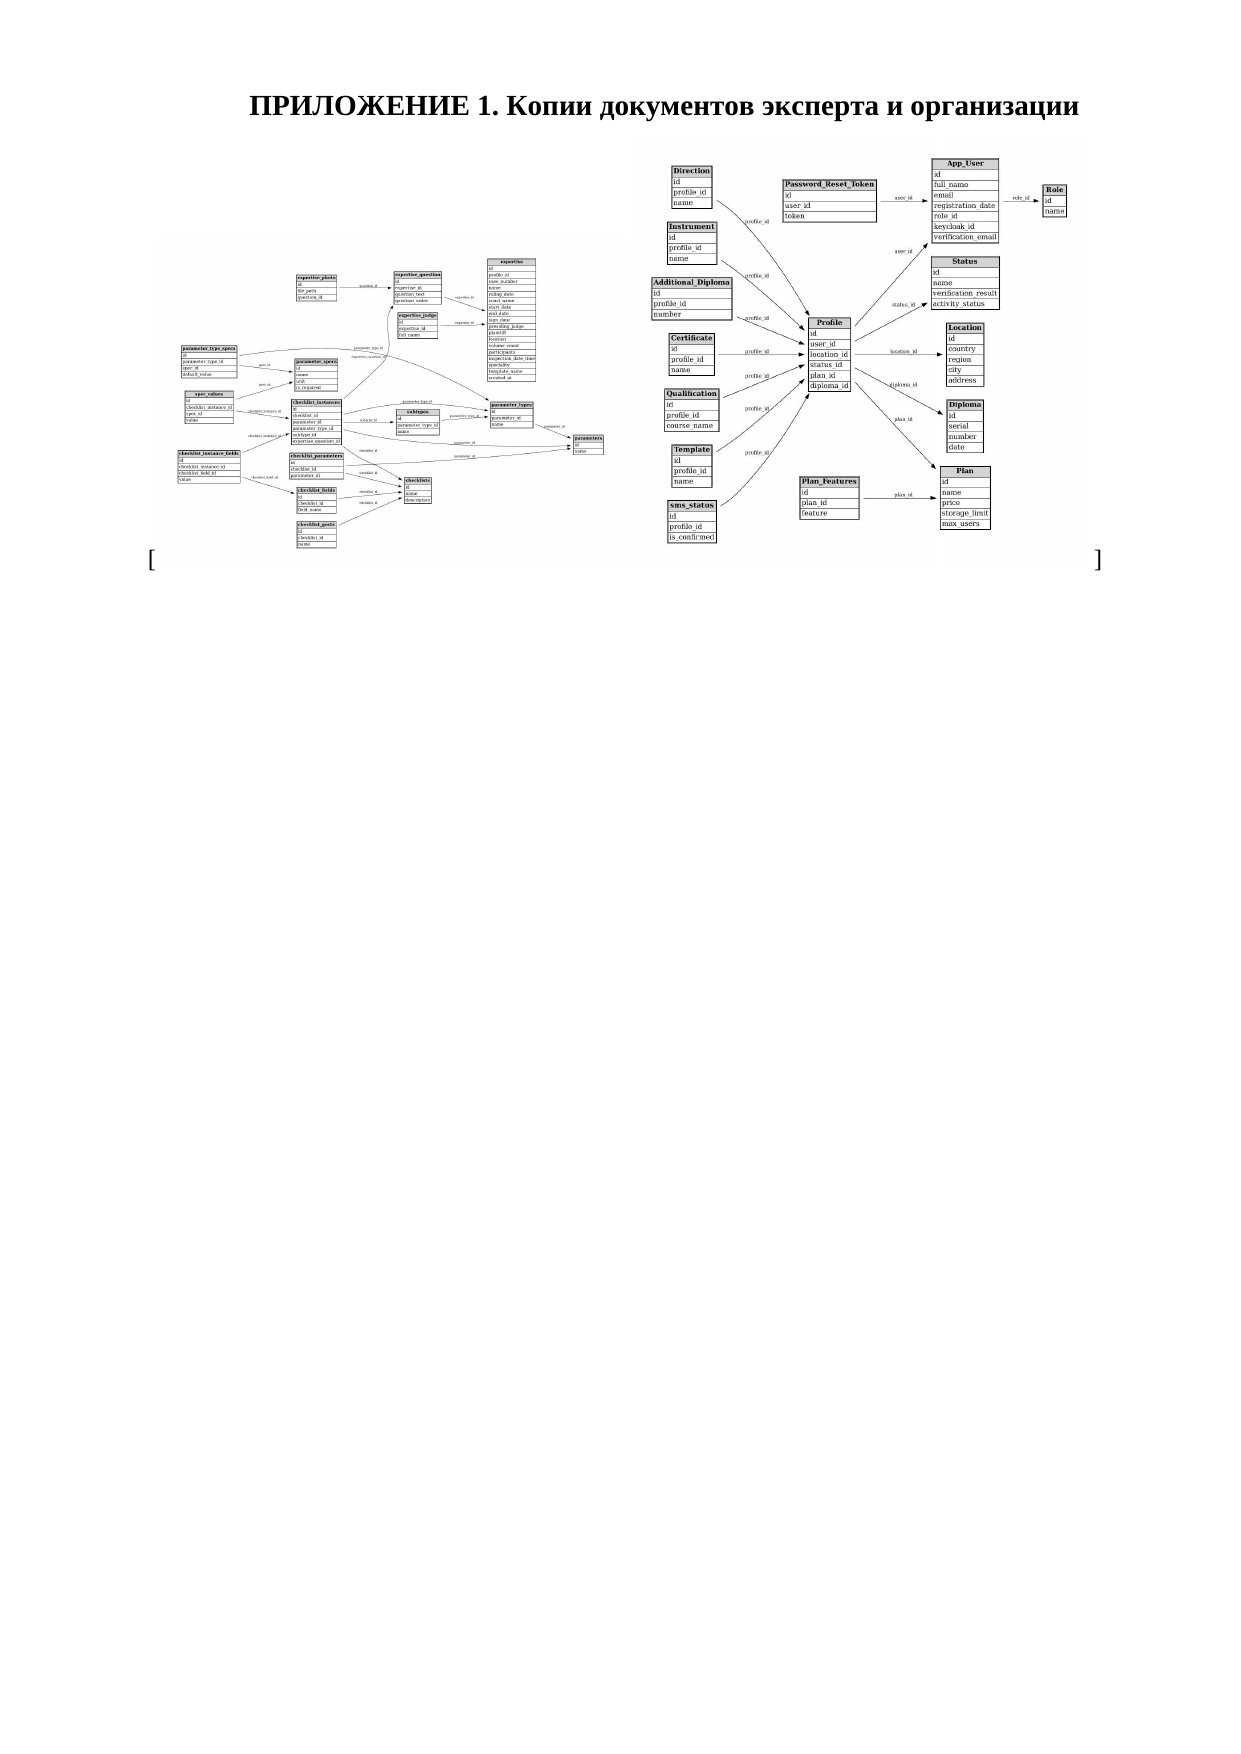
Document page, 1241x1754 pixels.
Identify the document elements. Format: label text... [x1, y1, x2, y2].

text ПРИЛОЖЕНИЕ 1. Копии документов эксперта и организации [148, 88, 1181, 121]
picture [156, 133, 1094, 568]
